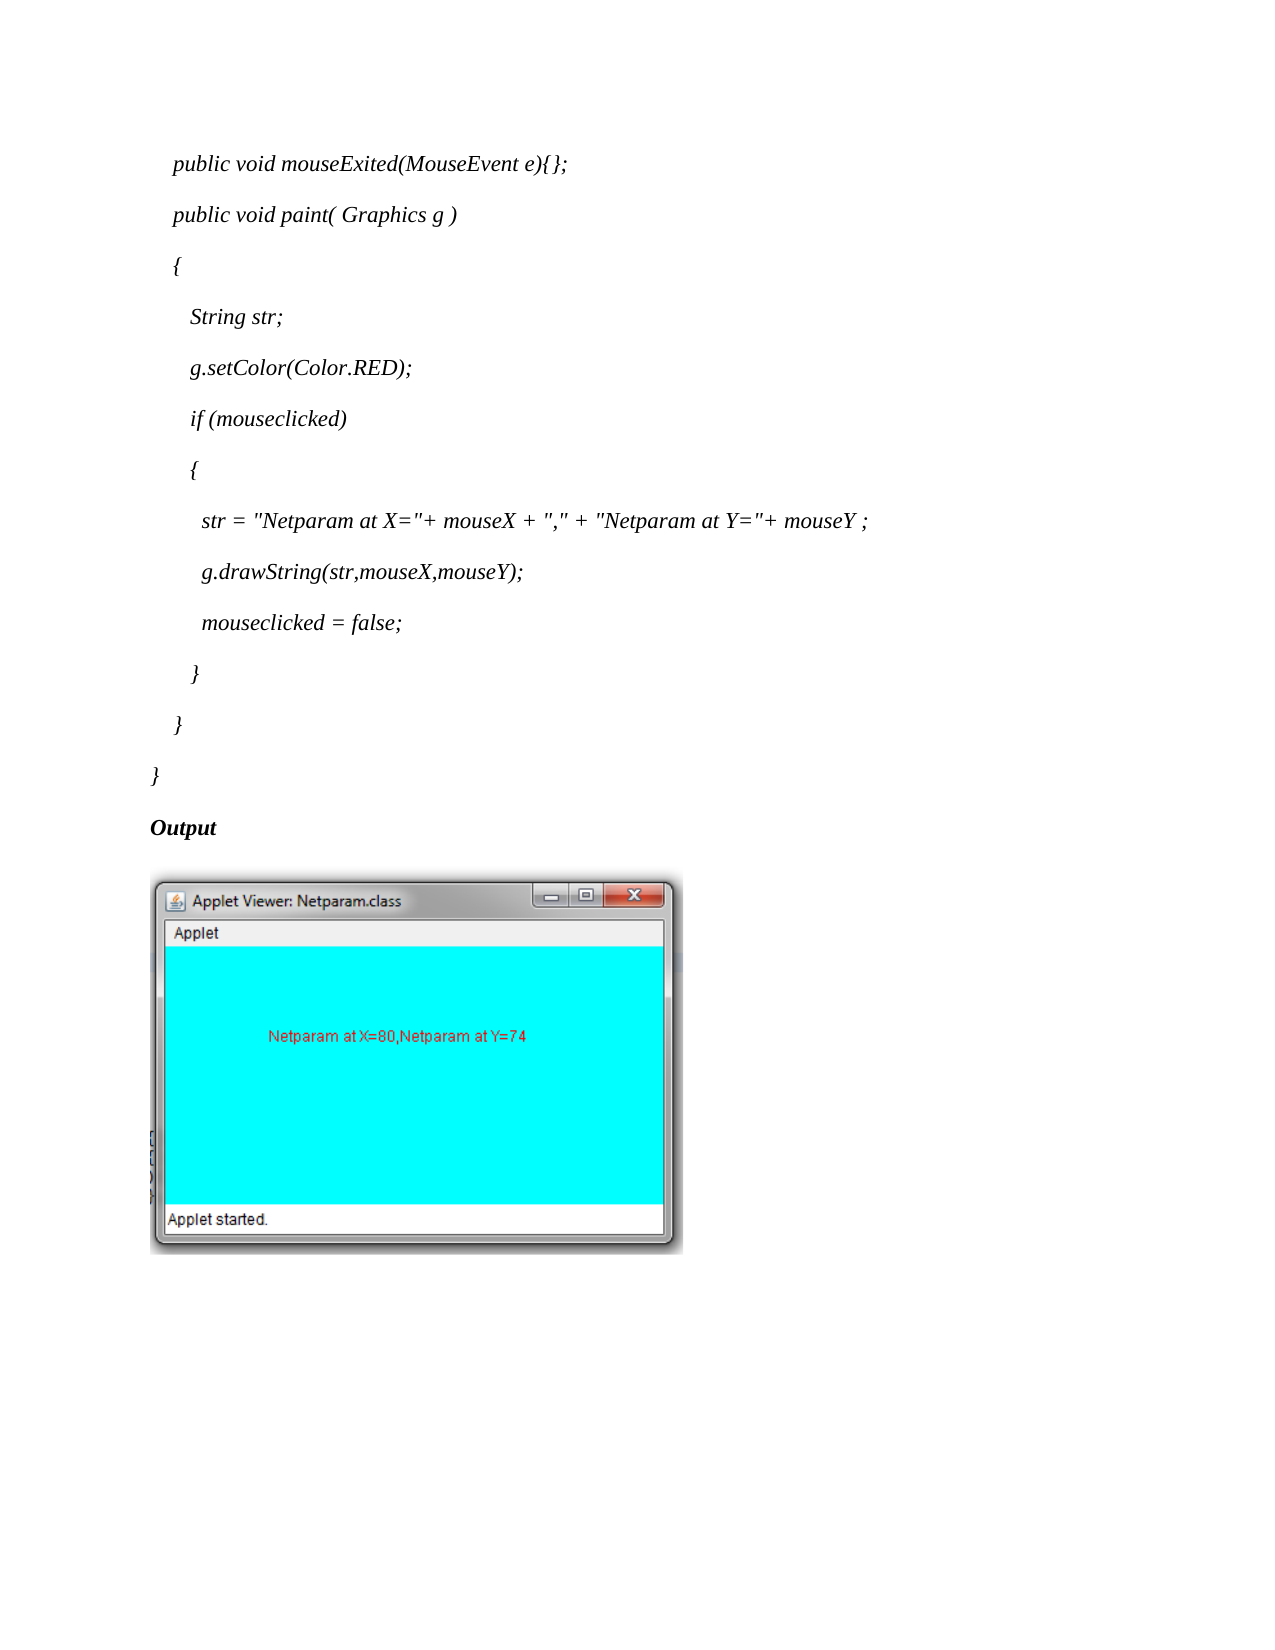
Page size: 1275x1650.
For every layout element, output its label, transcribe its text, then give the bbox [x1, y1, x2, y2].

text } [150, 762, 1125, 789]
text if (mouseclicked) [150, 405, 1125, 432]
text } [150, 660, 1125, 687]
text public void paint( Graphics g ) [150, 201, 1125, 227]
text String str; [150, 303, 1125, 329]
text } [150, 711, 1125, 738]
text { [150, 252, 1125, 278]
text g.drawString(str,mouseX,mouseY); [150, 558, 1125, 585]
picture [150, 864, 684, 1278]
text public void mouseExited(MouseEvent e){}; [150, 150, 1125, 176]
text Output [150, 813, 1125, 840]
text mouseclicked = false; [150, 609, 1125, 636]
text str = "Netparam at X="+ mouseX + "," + "Netparam at Y="+ mouseY ; [150, 507, 1125, 534]
text { [150, 456, 1125, 483]
text g.setColor(Color.RED); [150, 354, 1125, 381]
